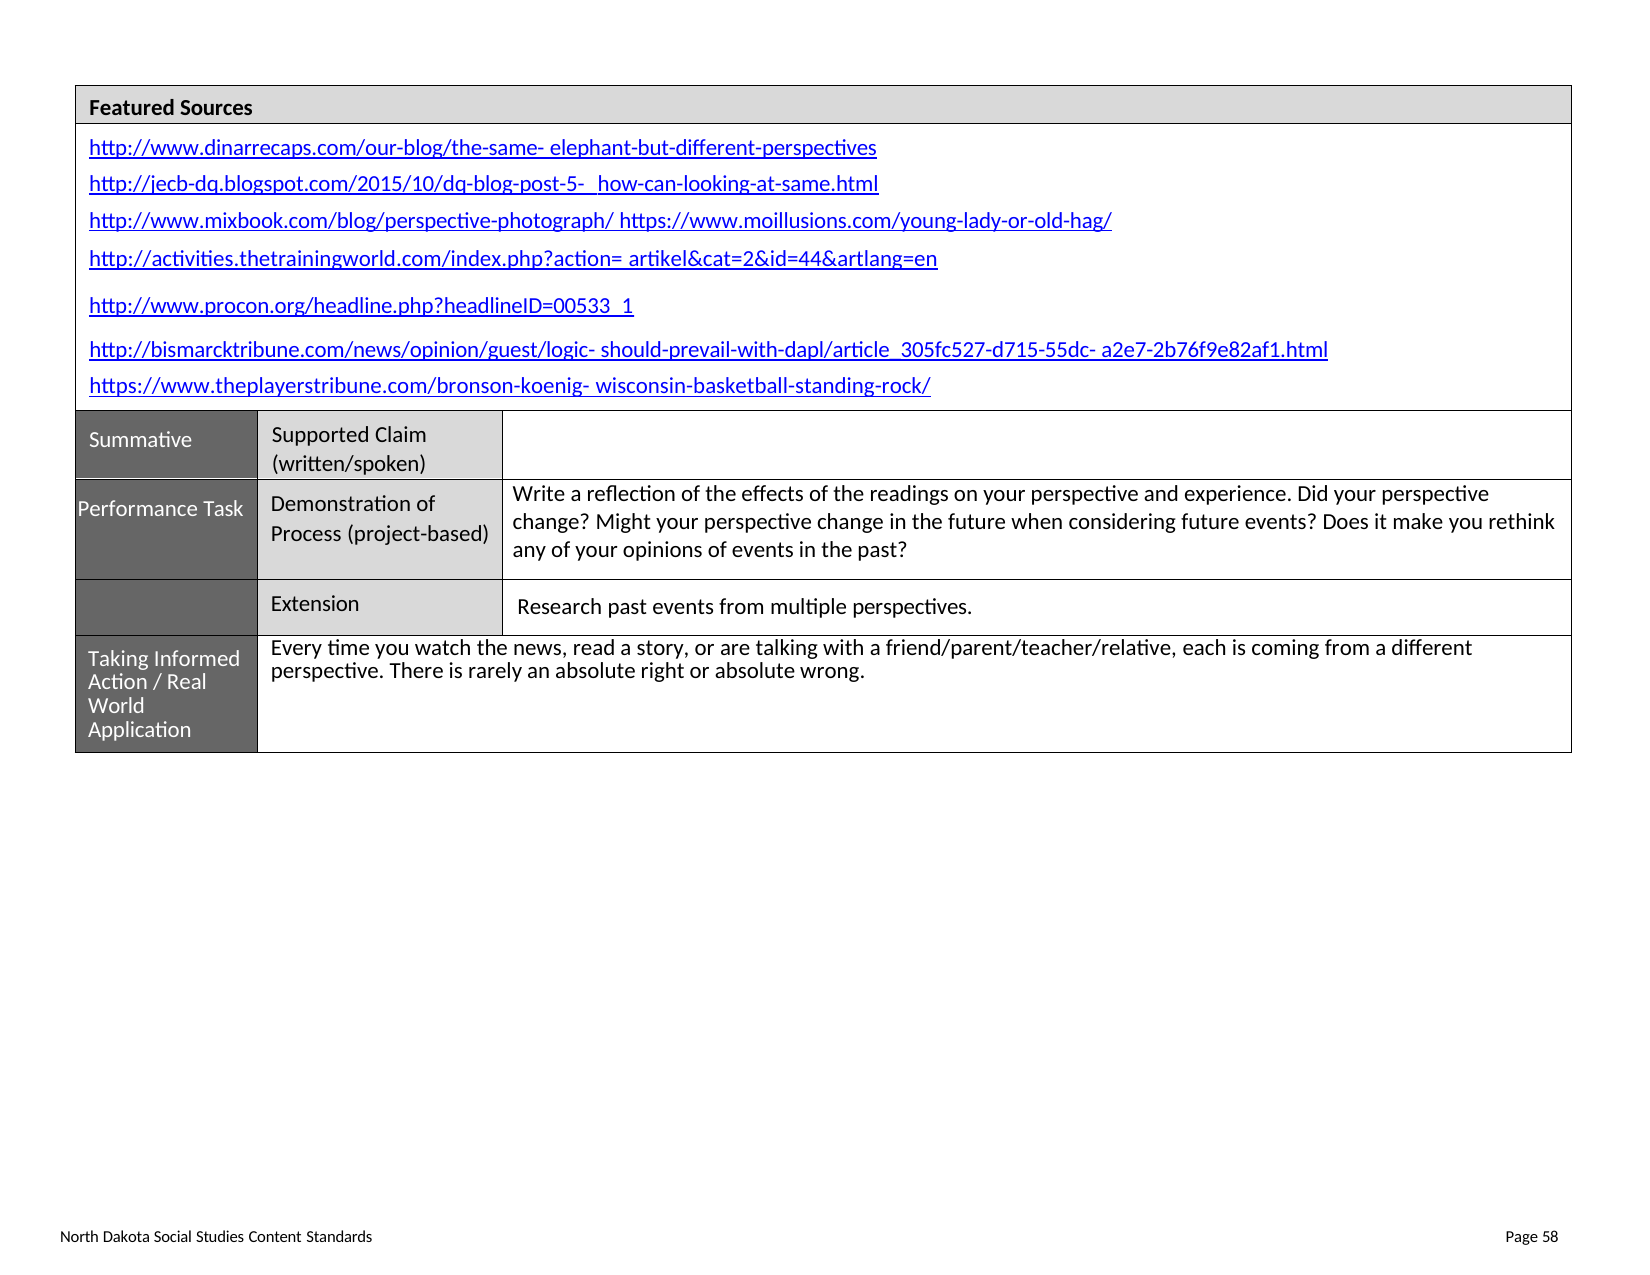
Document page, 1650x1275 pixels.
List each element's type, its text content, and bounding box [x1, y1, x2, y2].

table_cell Supported Claim (written/spoken) [258, 411, 502, 478]
table_cell Summative [76, 411, 257, 478]
table_cell http://www.dinarrecaps.com/our-blog/the-same- elephant-but-different-perspectives http://jecb-dq.blogspot.com/2015/10/dq-blog-post-5- how-can-looking-at-same.html http://www.mixbook.com/blog/perspective-photograph/ https://www.moillusions.com/young-lady-or-old-hag/ http://activities.thetrainingworld.com/index.php?action= artikel&cat=2&id=44&artlang=en http://www.procon.org/headline.php?headlineID=00533 1 http://bismarcktribune.com/news/opinion/guest/logic- should-prevail-with-dapl/article_305fc527-d715-55dc- a2e7-2b76f9e82af1.html https://www.theplayerstribune.com/bronson-koenig- wisconsin-basketball-standing-rock/ [76, 124, 1571, 410]
table_cell [503, 411, 1571, 478]
table_cell Extension [258, 580, 502, 635]
table_cell [76, 580, 257, 635]
table_cell Taking Informed Action / Real World Application [76, 636, 257, 752]
table_cell Write a reflection of the effects of the readings on your perspective and experience. Did your perspective change? Might your perspective change in the future when considering future events? Does it make you rethink any of your opinions of events in the past? [503, 480, 1571, 579]
table_cell Performance Task [76, 480, 257, 579]
table_cell Research past events from multiple perspectives. [503, 580, 1571, 635]
table_header Featured Sources [76, 86, 1571, 123]
table_cell Demonstration of Process (project-based) [258, 480, 502, 579]
table_cell Every time you watch the news, read a story, or are talking with a friend/parent/teacher/relative, each is coming from a different perspective. There is rarely an absolute right or absolute wrong. [258, 636, 1571, 752]
